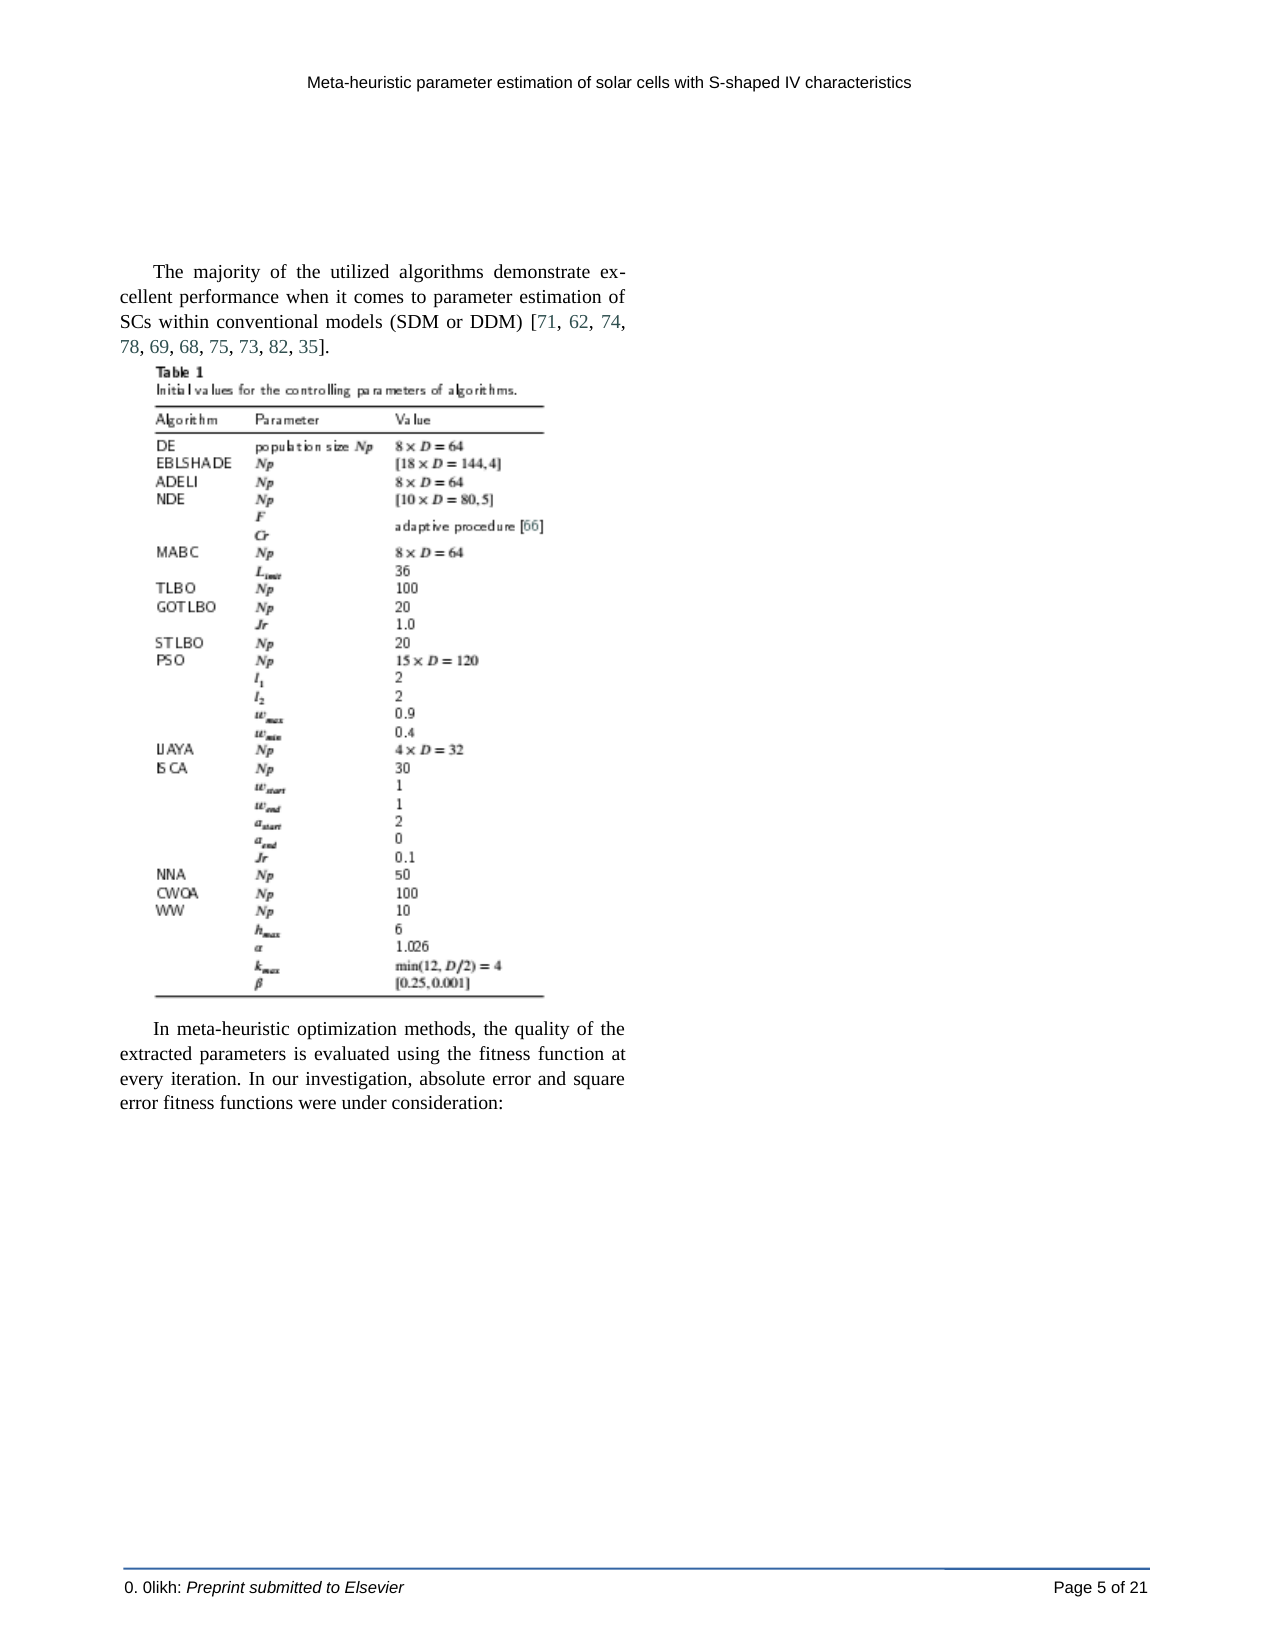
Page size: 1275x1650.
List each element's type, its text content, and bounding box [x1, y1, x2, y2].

picture [153, 359, 550, 1013]
text The majority of the utilized algorithms demonstrate excellent performance when it comes to parameter estimation of SCs within conventional models (SDM or DDM) [71, 62, 74, 78, 69, 68, 75, 73, 82, 35]. [119, 260, 626, 357]
